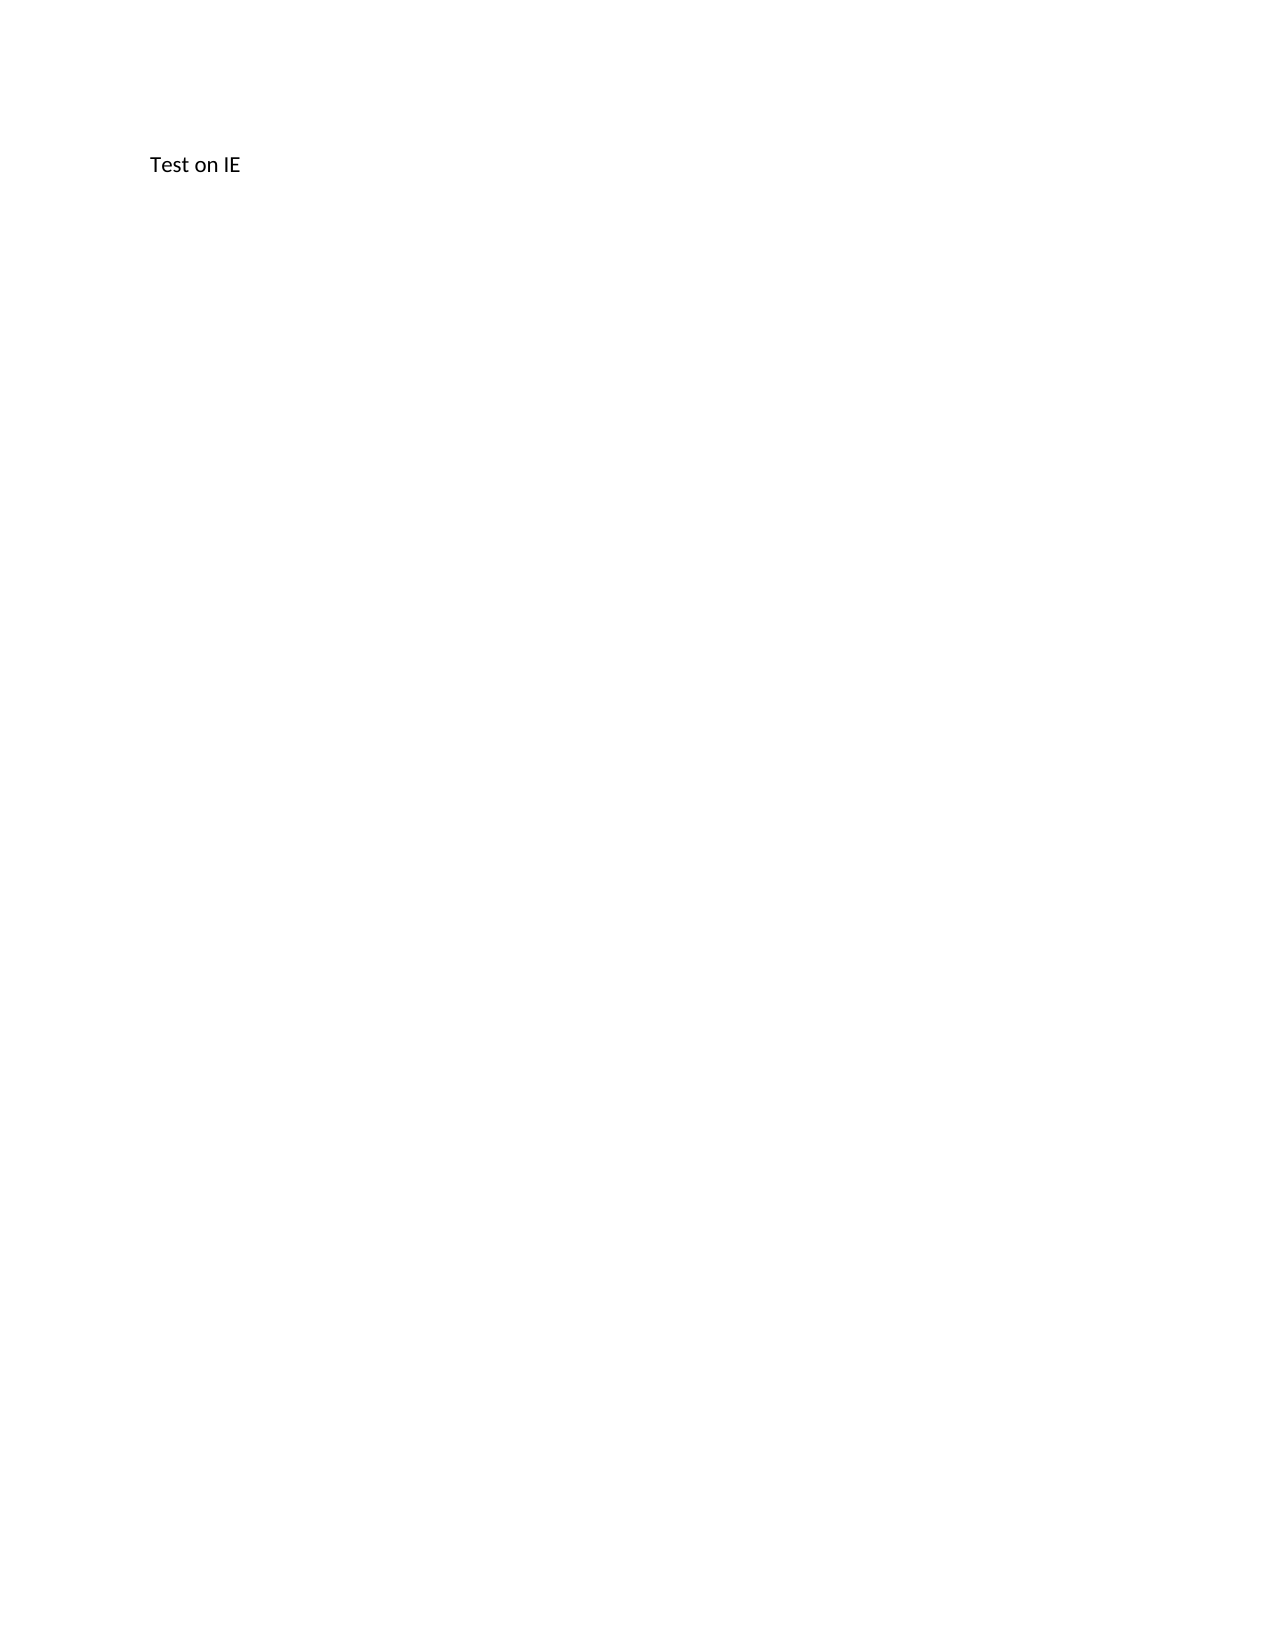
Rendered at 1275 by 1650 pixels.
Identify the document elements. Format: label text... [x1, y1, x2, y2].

text Test on IE [150, 150, 1125, 178]
